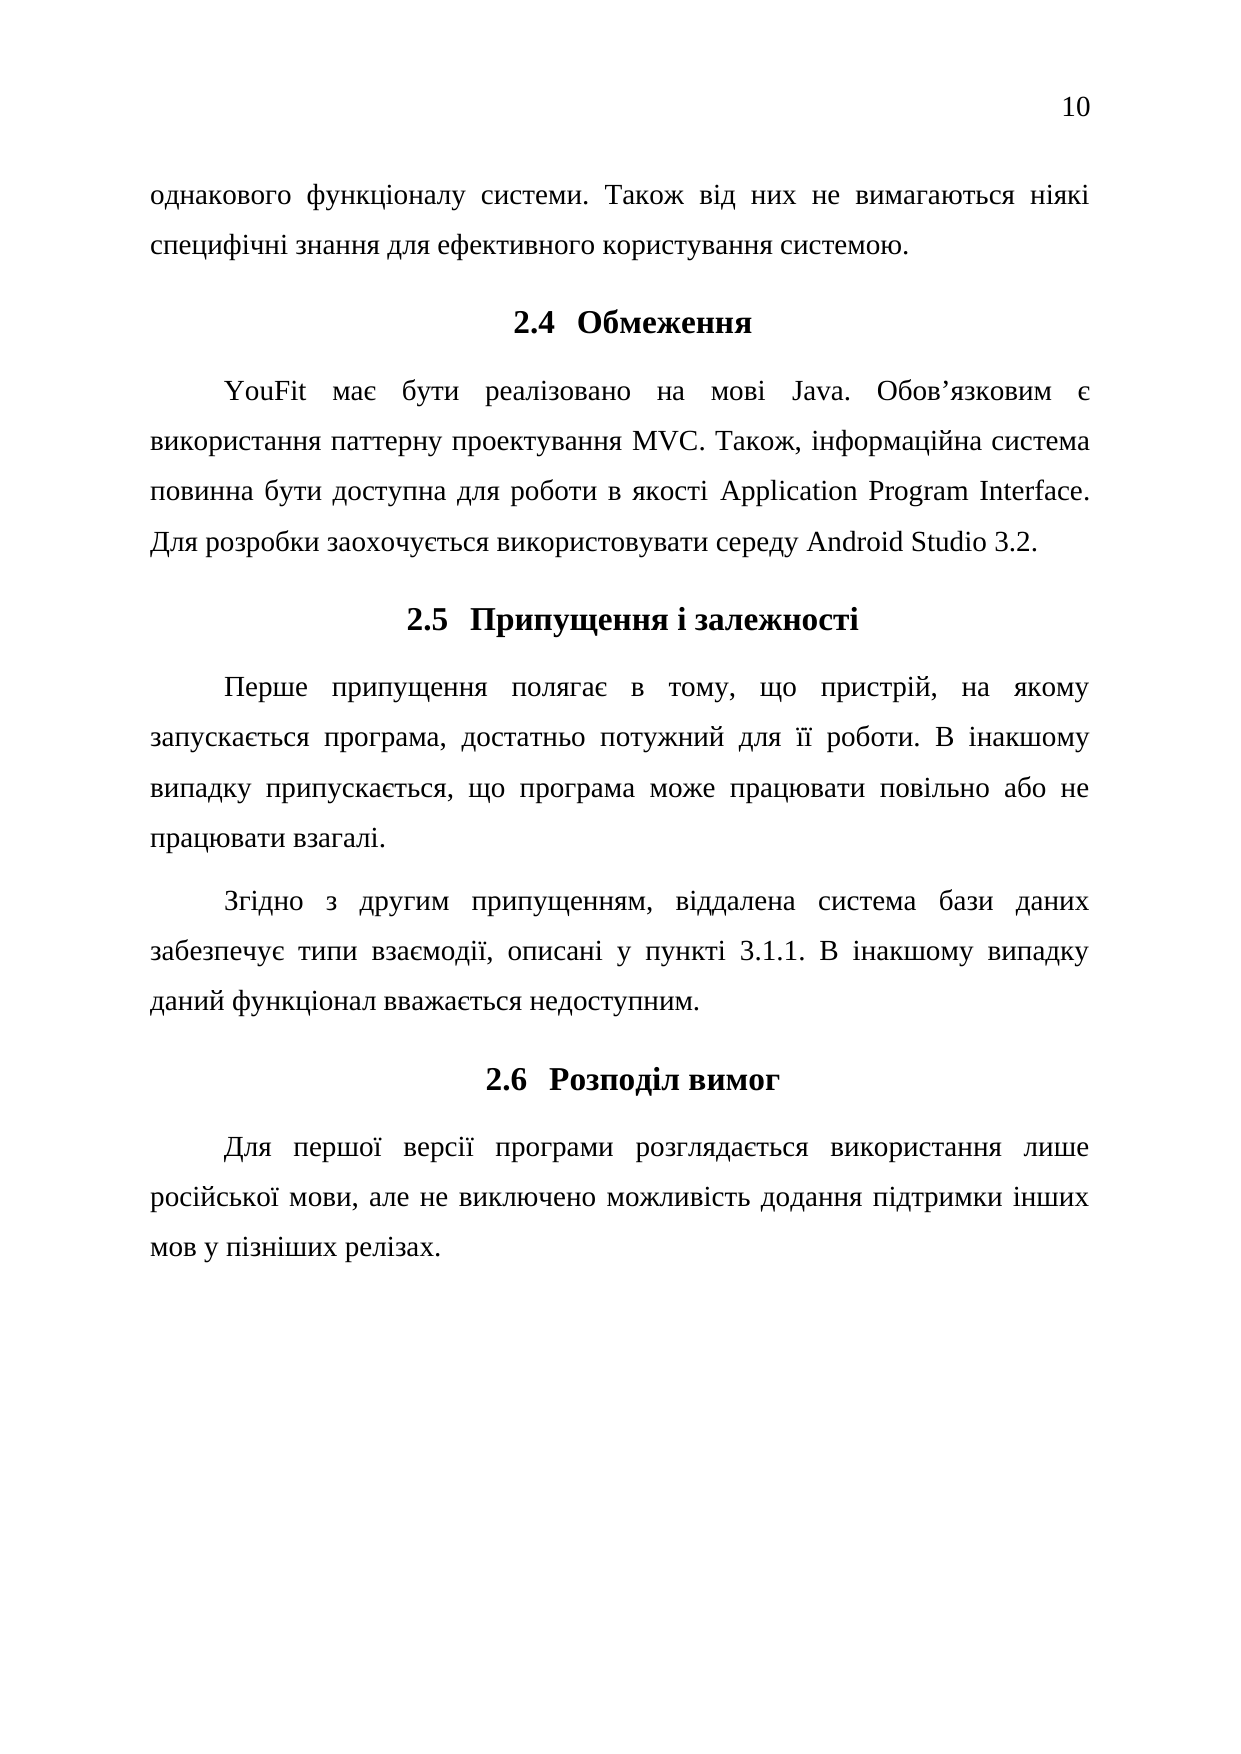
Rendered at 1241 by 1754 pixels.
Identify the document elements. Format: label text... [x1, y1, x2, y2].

subtitle Обмеження [175, 303, 1090, 341]
text Перше припущення полягає в тому, що пристрій, на якому запускається програма, достатньо потужний для її роботи. В інакшому випадку припускається, що програма може працювати повільно або не працювати взагалі. [150, 669, 1090, 853]
subtitle Припущення і залежності [175, 599, 1090, 637]
text YouFit має бути реалізовано на мові Java. Обов’язковим є використання паттерну проектування MVC. Також, інформаційна система повинна бути доступна для роботи в якості Application Program Interface. Для розробки заохочується використовувати середу Android Studio 3.2. [150, 373, 1090, 557]
subtitle Розподіл вимог [175, 1059, 1090, 1097]
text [150, 177, 1090, 261]
text Для першої версії програми розглядається використання лише російської мови, але не виключено можливість додання підтримки інших мов у пізніших релізах. [150, 1129, 1090, 1263]
text Згідно з другим припущенням, віддалена система бази даних забезпечує типи взаємодії, описані у пункті 3.1.1. В інакшому випадку даний функціонал вважається недоступним. [150, 883, 1090, 1017]
